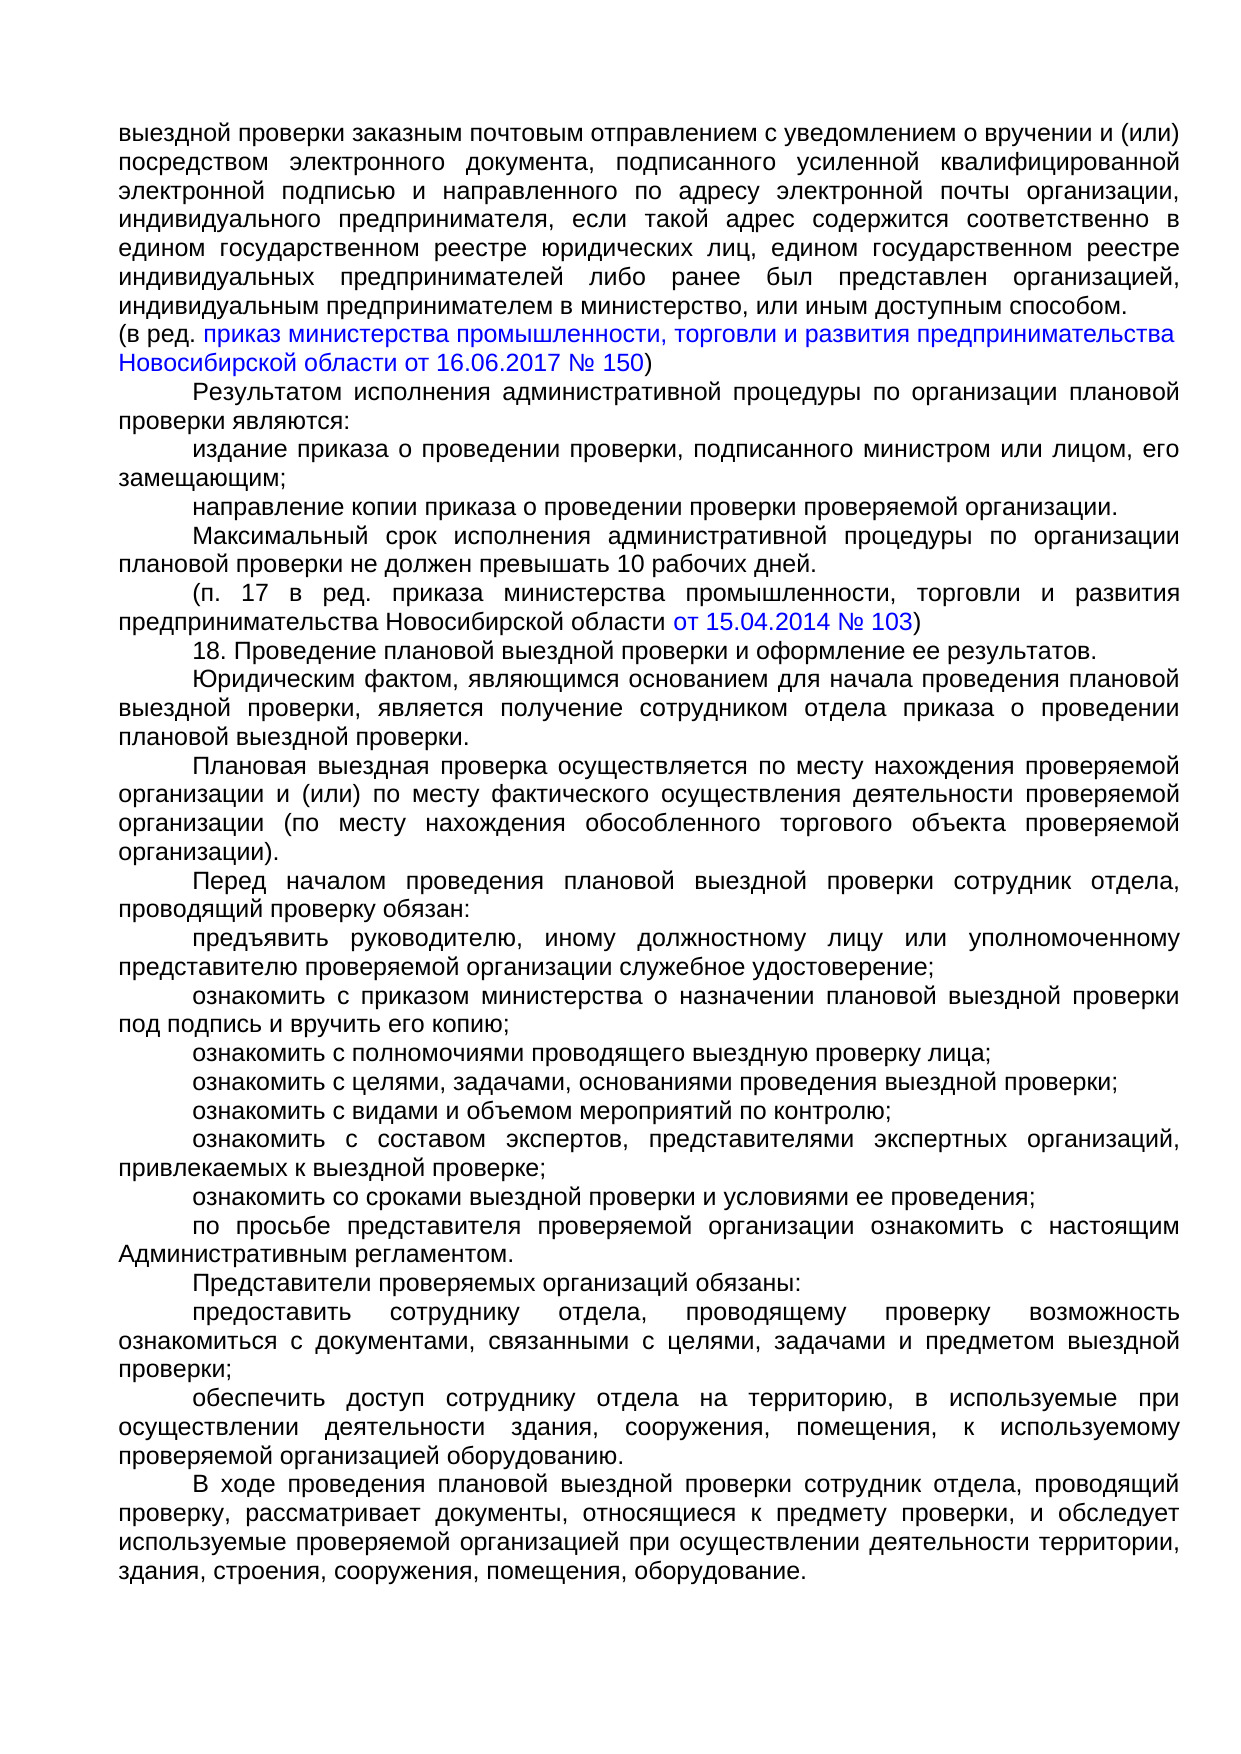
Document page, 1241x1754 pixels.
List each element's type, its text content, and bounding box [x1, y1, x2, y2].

text предъявить руководителю, иному должностному лицу или уполномоченному представителю проверяемой организации служебное удостоверение; [118, 923, 1181, 981]
text предоставить сотруднику отдела, проводящему проверку возможность ознакомиться с документами, связанными с целями, задачами и предметом выездной проверки; [118, 1297, 1181, 1383]
text ознакомить с целями, задачами, основаниями проведения выездной проверки; [118, 1067, 1181, 1096]
text 18. Проведение плановой выездной проверки и оформление ее результатов. [118, 636, 1181, 664]
text (п. 17 в ред. приказа министерства промышленности, торговли и развития предпринимательства Новосибирской области от 15.04.2014 № 103) [118, 578, 1181, 636]
text ознакомить со сроками выездной проверки и условиями ее проведения; [118, 1182, 1181, 1211]
text ознакомить с полномочиями проводящего выездную проверку лица; [118, 1038, 1181, 1067]
text ознакомить с составом экспертов, представителями экспертных организаций, привлекаемых к выездной проверке; [118, 1124, 1181, 1182]
text Представители проверяемых организаций обязаны: [118, 1268, 1181, 1297]
text ознакомить с приказом министерства о назначении плановой выездной проверки под подпись и вручить его копию; [118, 981, 1181, 1038]
text Плановая выездная проверка осуществляется по месту нахождения проверяемой организации и (или) по месту фактического осуществления деятельности проверяемой организации (по месту нахождения обособленного торгового объекта проверяемой организации). [118, 751, 1181, 866]
text издание приказа о проведении проверки, подписанного министром или лицом, его замещающим; [118, 434, 1181, 492]
text ознакомить с видами и объемом мероприятий по контролю; [118, 1096, 1181, 1124]
text Новосибирской области от 16.06.2017 № 150) [118, 348, 1181, 377]
text В ходе проведения плановой выездной проверки сотрудник отдела, проводящий проверку, рассматривает документы, относящиеся к предмету проверки, и обследует используемые проверяемой организацией при осуществлении деятельности территории, здания, строения, сооружения, помещения, оборудование. [118, 1469, 1181, 1584]
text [118, 118, 1181, 319]
text Юридическим фактом, являющимся основанием для начала проведения плановой выездной проверки, является получение сотрудником отдела приказа о проведении плановой выездной проверки. [118, 664, 1181, 751]
text по просьбе представителя проверяемой организации ознакомить с настоящим Административным регламентом. [118, 1211, 1181, 1268]
text направление копии приказа о проведении проверки проверяемой организации. [118, 492, 1181, 521]
text (в ред. приказ министерства промышленности, торговли и развития предпринимательства [118, 319, 1181, 348]
text Максимальный срок исполнения административной процедуры по организации плановой проверки не должен превышать 10 рабочих дней. [118, 521, 1181, 578]
text обеспечить доступ сотруднику отдела на территорию, в используемые при осуществлении деятельности здания, сооружения, помещения, к используемому проверяемой организацией оборудованию. [118, 1383, 1181, 1469]
text Перед началом проведения плановой выездной проверки сотрудник отдела, проводящий проверку обязан: [118, 866, 1181, 923]
text Результатом исполнения административной процедуры по организации плановой проверки являются: [118, 377, 1181, 434]
